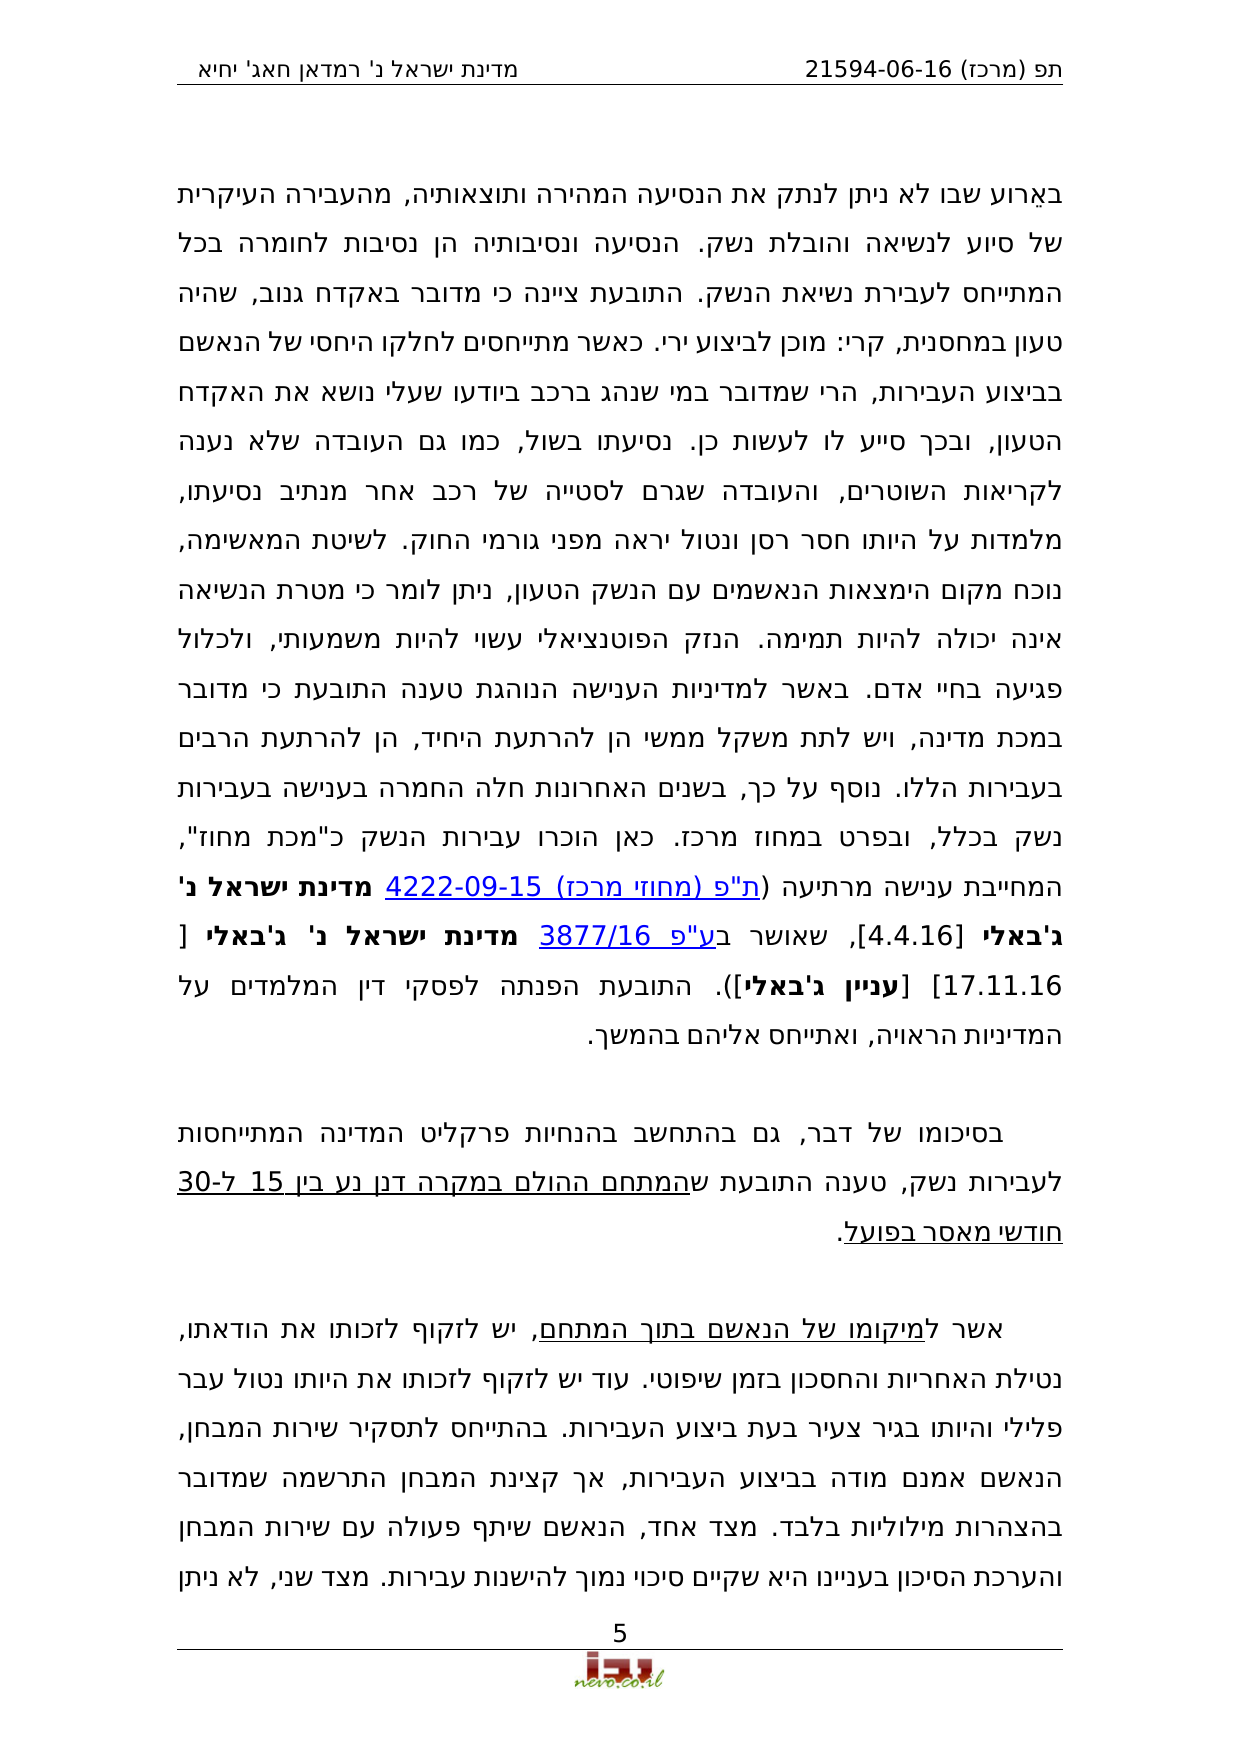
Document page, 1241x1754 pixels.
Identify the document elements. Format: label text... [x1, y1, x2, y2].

text בסיכומו של דבר, גם בהתחשב בהנחיות פרקליט המדינה המתייחסות לעבירות נשק, טענה התובעת שהמתחם ההולם במקרה דנן נע בין 15 ל-30 חודשי מאסר בפועל. [177, 1117, 1063, 1248]
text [177, 1314, 1063, 1593]
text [177, 177, 1063, 1051]
picture [574, 1651, 666, 1689]
